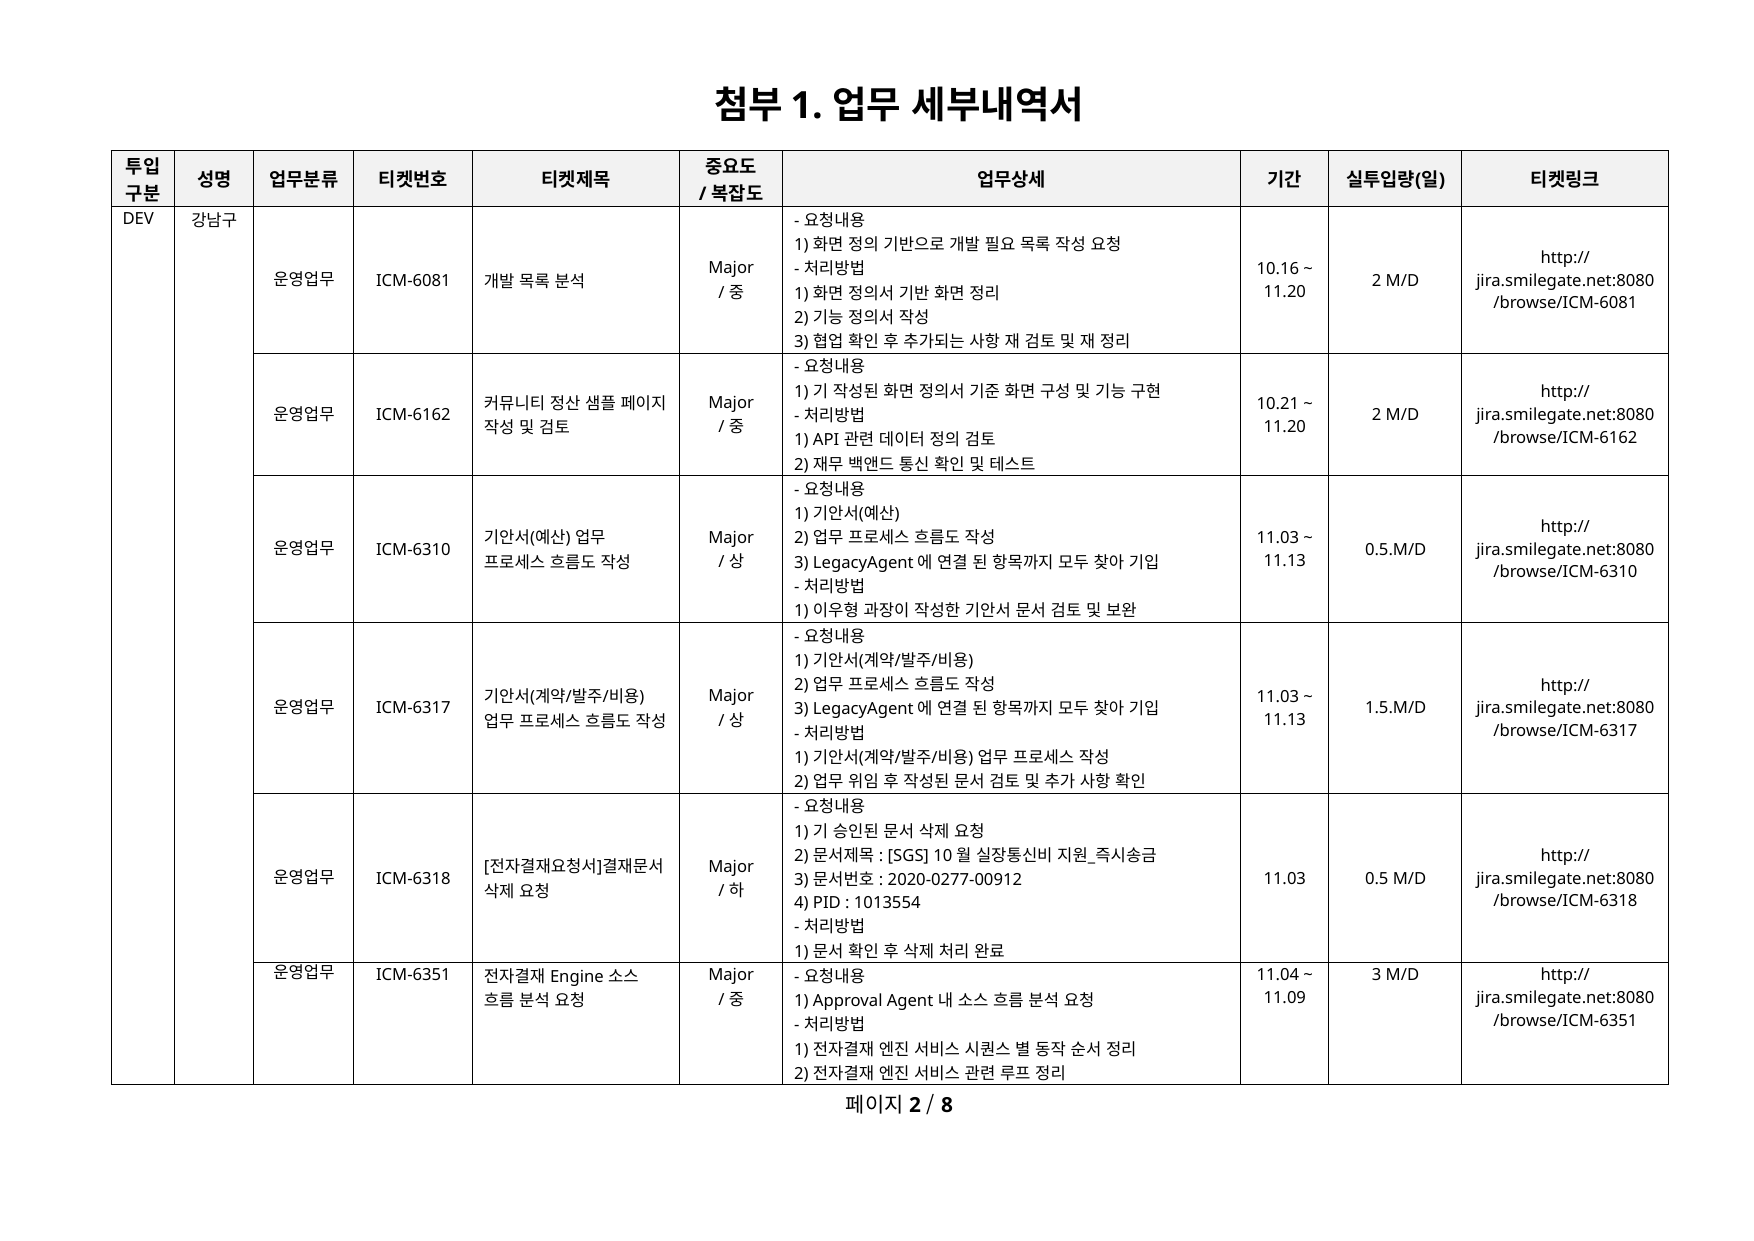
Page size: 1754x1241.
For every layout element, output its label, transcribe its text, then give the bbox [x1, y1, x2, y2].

table_cell 1.5.M/D [1329, 623, 1461, 792]
table_cell ICM-6317 [354, 623, 472, 792]
table_cell http://jira.smilegate.net:8080/browse/ICM-6318 [1462, 794, 1668, 962]
table_cell Major / 상 [680, 476, 782, 622]
table_cell 0.5 M/D [1329, 794, 1461, 962]
table_cell DEV [112, 207, 174, 1084]
table_header 티켓링크 [1462, 151, 1668, 206]
table_header 중요도 / 복잡도 [680, 151, 782, 206]
table_cell 기안서(예산) 업무 프로세스 흐름도 작성 [473, 476, 679, 622]
table_cell http://jira.smilegate.net:8080/browse/ICM-6081 [1462, 207, 1668, 352]
table_header 성명 [175, 151, 253, 206]
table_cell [473, 963, 679, 1084]
table_cell 11.04 ~ 11.09 [1241, 963, 1328, 1084]
table_header 업무분류 [254, 151, 353, 206]
table_cell 11.03 ~ 11.13 [1241, 623, 1328, 792]
table_cell http://jira.smilegate.net:8080/browse/ICM-6162 [1462, 354, 1668, 475]
table_cell http://jira.smilegate.net:8080/browse/ICM-6317 [1462, 623, 1668, 792]
table_cell 2 M/D [1329, 354, 1461, 475]
table_cell [전자결재요청서]결재문서 삭제 요청 [473, 794, 679, 962]
table_cell ICM-6310 [354, 476, 472, 622]
table_cell - 요청내용 1) 화면 정의 기반으로 개발 필요 목록 작성 요청 - 처리방법 1) 화면 정의서 기반 화면 정리 2) 기능 정의서 작성 3) 협업 확인 후 추가되는 사항 재 검토 및 재 정리 [783, 207, 1240, 352]
table_cell 10.21 ~ 11.20 [1241, 354, 1328, 475]
table_cell 강남구 [175, 207, 253, 1084]
table_cell 운영업무 [254, 963, 353, 1084]
table_cell 2 M/D [1329, 207, 1461, 352]
table_header 투입 구분 [112, 151, 174, 206]
table_cell 운영업무 [254, 207, 353, 352]
table_cell 3 M/D [1329, 963, 1461, 1084]
table_cell 기안서(계약/발주/비용) 업무 프로세스 흐름도 작성 [473, 623, 679, 792]
table_cell ICM-6162 [354, 354, 472, 475]
table_cell ICM-6318 [354, 794, 472, 962]
table_cell 11.03 ~ 11.13 [1241, 476, 1328, 622]
table_cell 운영업무 [254, 623, 353, 792]
table_cell ICM-6351 [354, 963, 472, 1084]
table_cell 운영업무 [254, 354, 353, 475]
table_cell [783, 963, 1240, 1084]
table_header 티켓제목 [473, 151, 679, 206]
table_cell - 요청내용 1) 기 승인된 문서 삭제 요청 2) 문서제목 : [SGS] 10월 실장통신비 지원_즉시송금 3) 문서번호 : 2020-0277-00912 4) PID : 1013554 - 처리방법 1) 문서 확인 후 삭제 처리 완료 [783, 794, 1240, 962]
table_cell Major / 중 [680, 963, 782, 1084]
text 첨부1. 업무 세부내역서 [133, 75, 1665, 129]
table_cell Major / 상 [680, 623, 782, 792]
table_cell 운영업무 [254, 476, 353, 622]
table_cell Major / 하 [680, 794, 782, 962]
table_cell Major / 중 [680, 207, 782, 352]
table_cell - 요청내용 1) 기안서(계약/발주/비용) 2) 업무 프로세스 흐름도 작성 3) LegacyAgent에 연결 된 항목까지 모두 찾아 기입 - 처리방법 1) 기안서(계약/발주/비용) 업무 프로세스 작성 2) 업무 위임 후 작성된 문서 검토 및 추가 사항 확인 [783, 623, 1240, 792]
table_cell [1462, 963, 1668, 1084]
table_header 실투입량(일) [1329, 151, 1461, 206]
table_cell http://jira.smilegate.net:8080/browse/ICM-6310 [1462, 476, 1668, 622]
table_cell 10.16 ~ 11.20 [1241, 207, 1328, 352]
table_cell 커뮤니티 정산 샘플 페이지 작성 및 검토 [473, 354, 679, 475]
table_cell 11.03 [1241, 794, 1328, 962]
table_header 기간 [1241, 151, 1328, 206]
table_cell 운영업무 [254, 794, 353, 962]
table_cell 개발 목록 분석 [473, 207, 679, 352]
table_cell ICM-6081 [354, 207, 472, 352]
table_cell 0.5.M/D [1329, 476, 1461, 622]
table_header 티켓번호 [354, 151, 472, 206]
table_header 업무상세 [783, 151, 1240, 206]
table_cell - 요청내용 1) 기안서(예산) 2) 업무 프로세스 흐름도 작성 3) LegacyAgent에 연결 된 항목까지 모두 찾아 기입 - 처리방법 1) 이우형 과장이 작성한 기안서 문서 검토 및 보완 [783, 476, 1240, 622]
table_cell - 요청내용 1) 기 작성된 화면 정의서 기준 화면 구성 및 기능 구현 - 처리방법 1) API 관련 데이터 정의 검토 2) 재무 백앤드 통신 확인 및 테스트 [783, 354, 1240, 475]
table_cell Major / 중 [680, 354, 782, 475]
